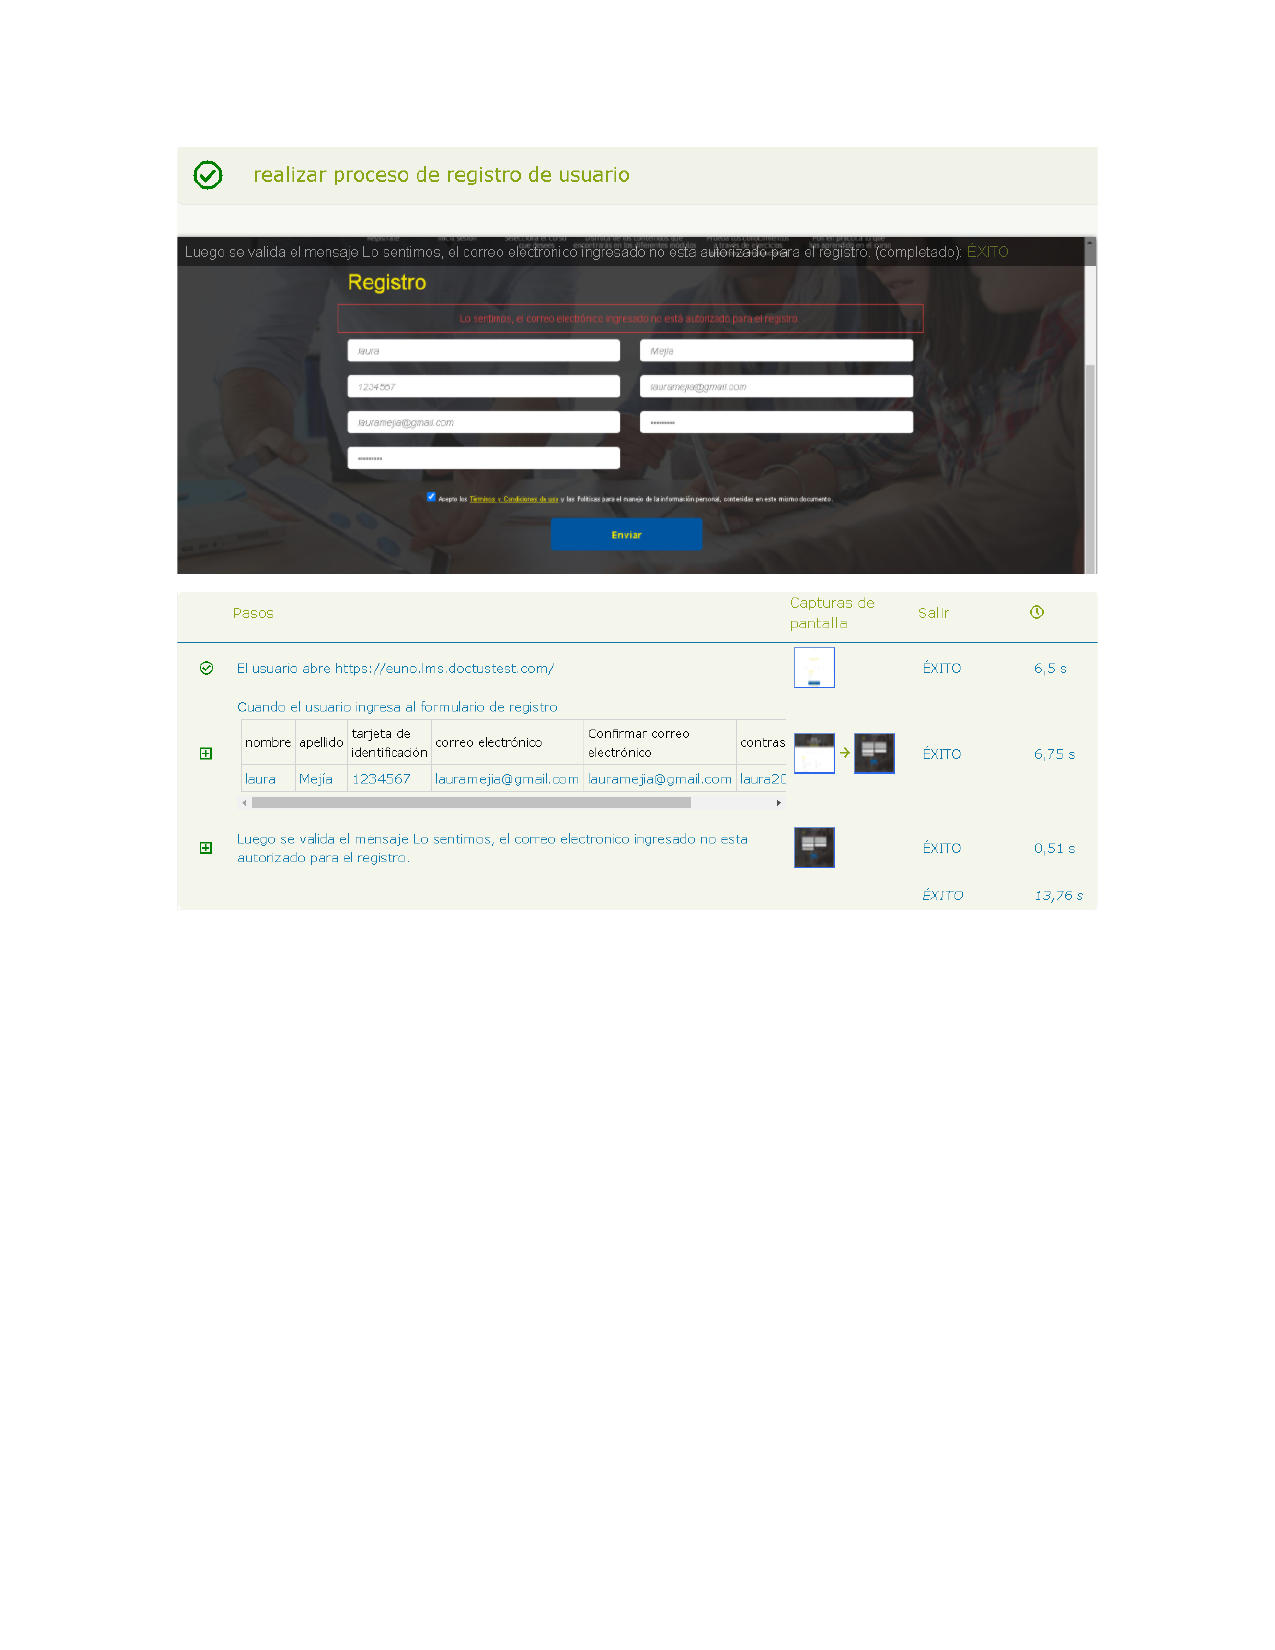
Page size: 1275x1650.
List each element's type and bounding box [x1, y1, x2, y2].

picture [177, 147, 1098, 574]
picture [177, 592, 1098, 641]
picture [177, 644, 1098, 910]
